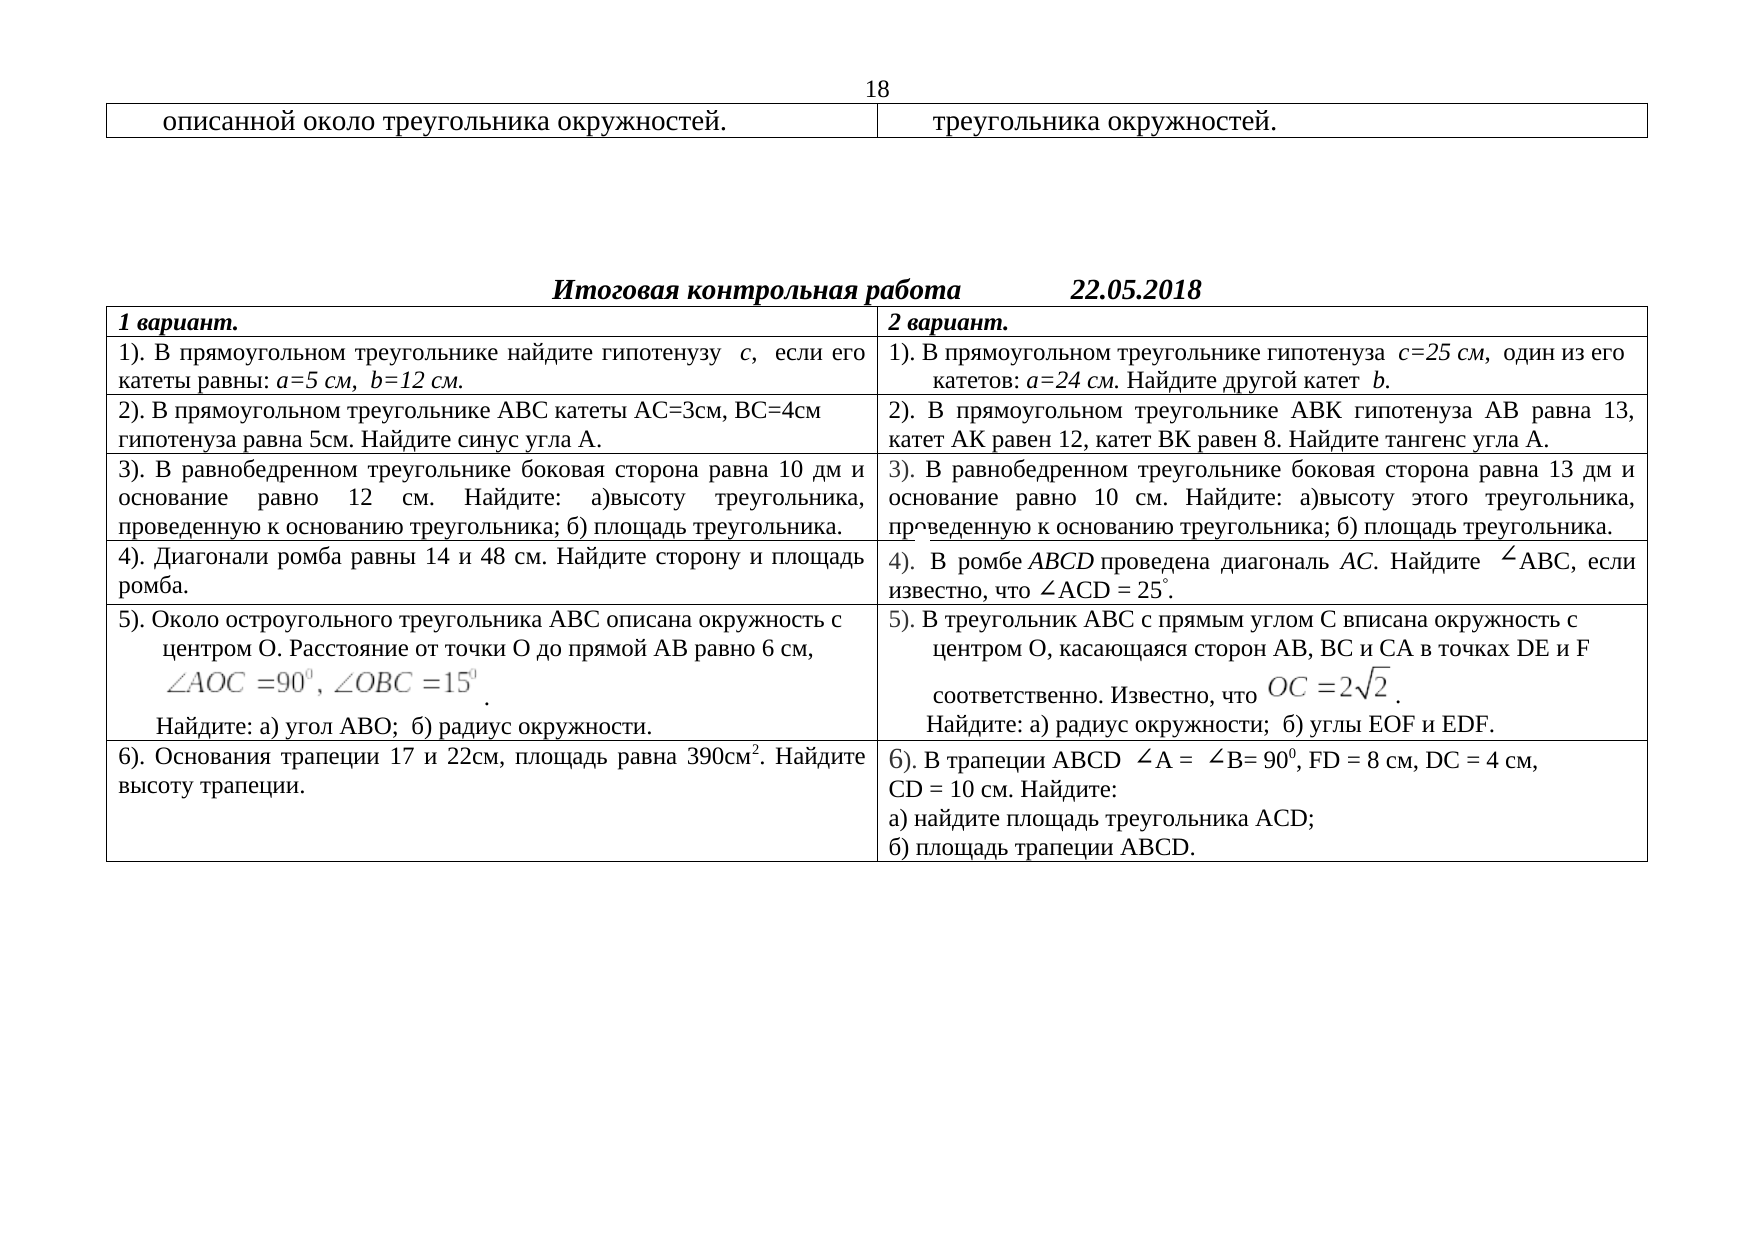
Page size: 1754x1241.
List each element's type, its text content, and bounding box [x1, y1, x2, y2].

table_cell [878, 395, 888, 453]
table_cell 2). В прямоугольном треугольнике АВС катеты АС=3см, ВС=4см гипотенуза равна 5см. Найдите синус угла А. [602, 395, 877, 453]
table_cell 1). В прямоугольном треугольнике найдите гипотенузу с, если его катеты равны: а=5 см, b=12 см. [107, 337, 877, 394]
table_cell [878, 104, 1647, 137]
table_cell 3). В равнобедренном треугольнике боковая сторона равна 13 дм и основание равно 10 см. Найдите: а)высоту этого треугольника, проведенную к основанию треугольника; б) площадь треугольника. [878, 454, 1647, 540]
text Итоговая контрольная работа 22.05.2018 [118, 272, 1636, 306]
table_header 1 вариант. [107, 307, 877, 336]
table_cell 6). Основания трапеции 17 и 22см, площадь равна 390см2. Найдите высоту трапеции. [107, 741, 877, 861]
table_cell 3). В равнобедренном треугольнике боковая сторона равна 10 дм и основание равно 12 см. Найдите: а)высоту треугольника, проведенную к основанию треугольника; б) площадь треугольника. [107, 454, 877, 540]
table_cell 5). В треугольник АВС с прямым углом С вписана окружность с центром О, касающаяся сторон АВ, ВС и СА в точках DE и F соответственно. Известно, что . Найдите: а) радиус окружности; б) углы EOF и EDF. [878, 605, 1647, 740]
table_cell 4). Диагонали ромба равны 14 и 48 см. Найдите сторону и площадь ромба. [107, 541, 877, 603]
table_cell 1). В прямоугольном треугольнике гипотенуза с=25 см, один из его катетов: а=24 см. Найдите другой катет b. [878, 337, 1647, 394]
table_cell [107, 104, 877, 137]
table_cell 5). Около остроугольного треугольника АВС описана окружность с центром О. Расстояние от точки О до прямой АВ равно 6 см, . Найдите: а) угол АВО; б) радиус окружности. [107, 605, 877, 740]
table_header 2 вариант. [878, 307, 1647, 336]
table_cell 4). В ромбе АВСD проведена диагональ АС. Найдите АВС, если известно, что АСD = 25°. [930, 541, 1647, 603]
table_cell 6). В трапеции АВСD А = В= 900, FD = 8 см, DC = 4 см, CD = 10 см. Найдите: а) найдите площадь треугольника АСD; б) площадь трапеции АВСD. [878, 741, 1647, 861]
